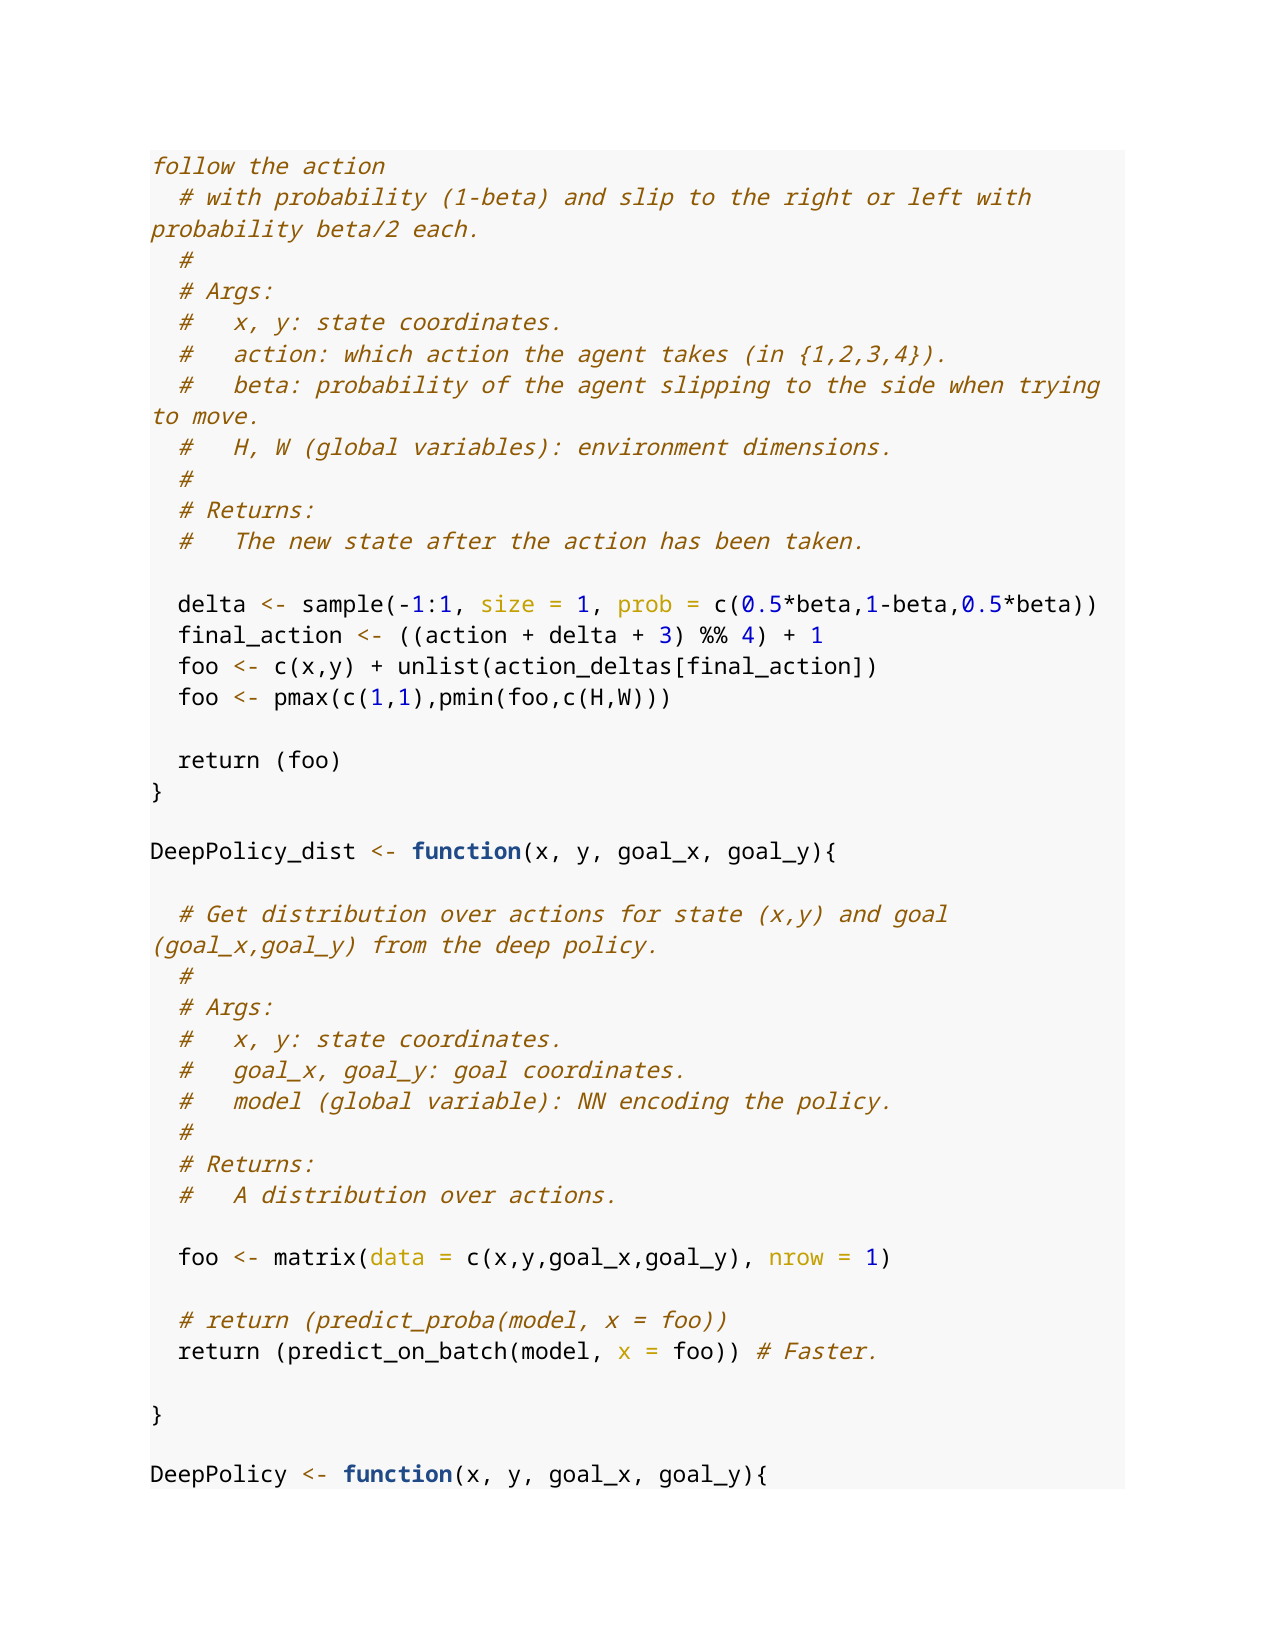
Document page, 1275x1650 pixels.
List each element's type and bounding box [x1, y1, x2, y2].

text [150, 150, 1125, 1489]
